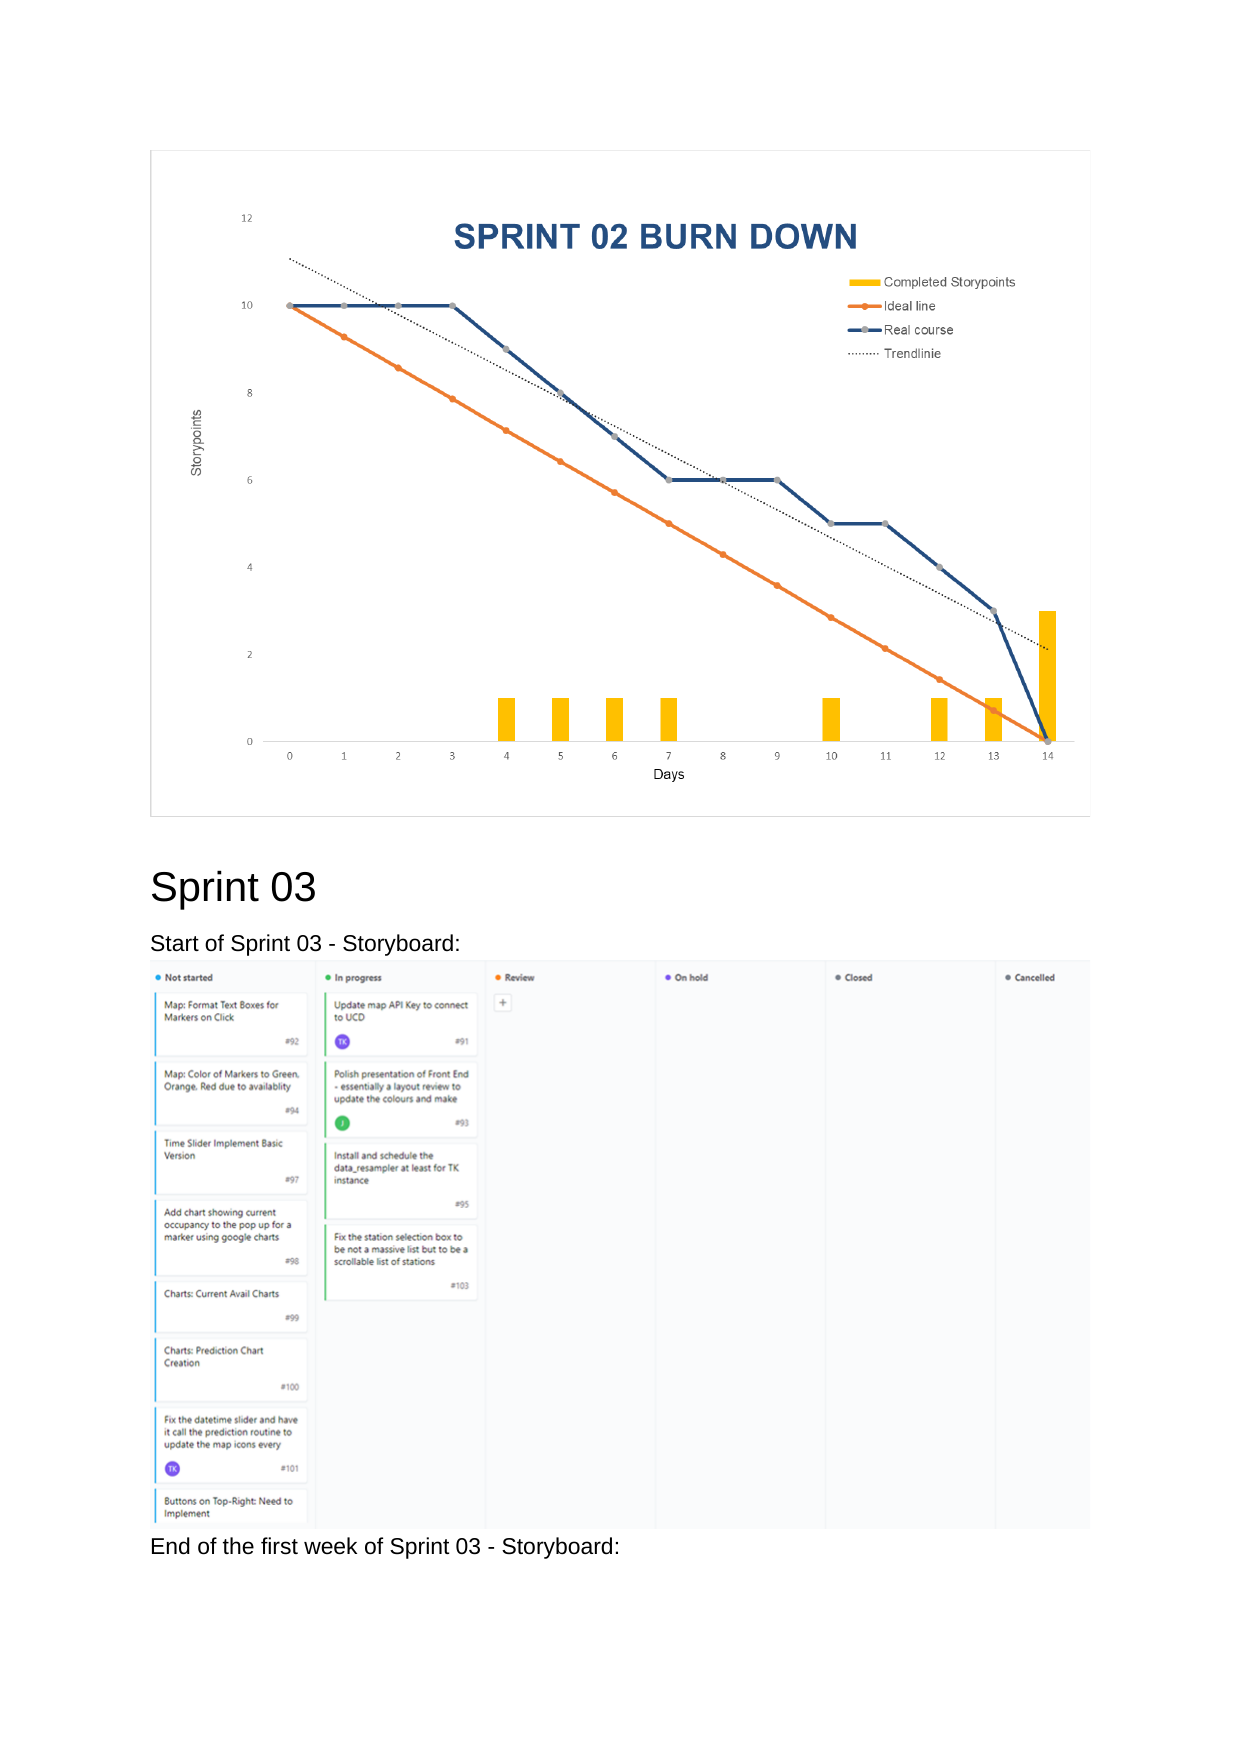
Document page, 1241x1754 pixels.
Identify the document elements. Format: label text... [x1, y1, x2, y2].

text Start of Sprint 03 - Storyboard: [150, 930, 1090, 956]
text End of the first week of Sprint 03 - Storyboard: [150, 1533, 1090, 1559]
picture [150, 960, 1091, 1529]
subtitle Sprint 03 [150, 862, 1090, 910]
picture [150, 150, 1091, 817]
